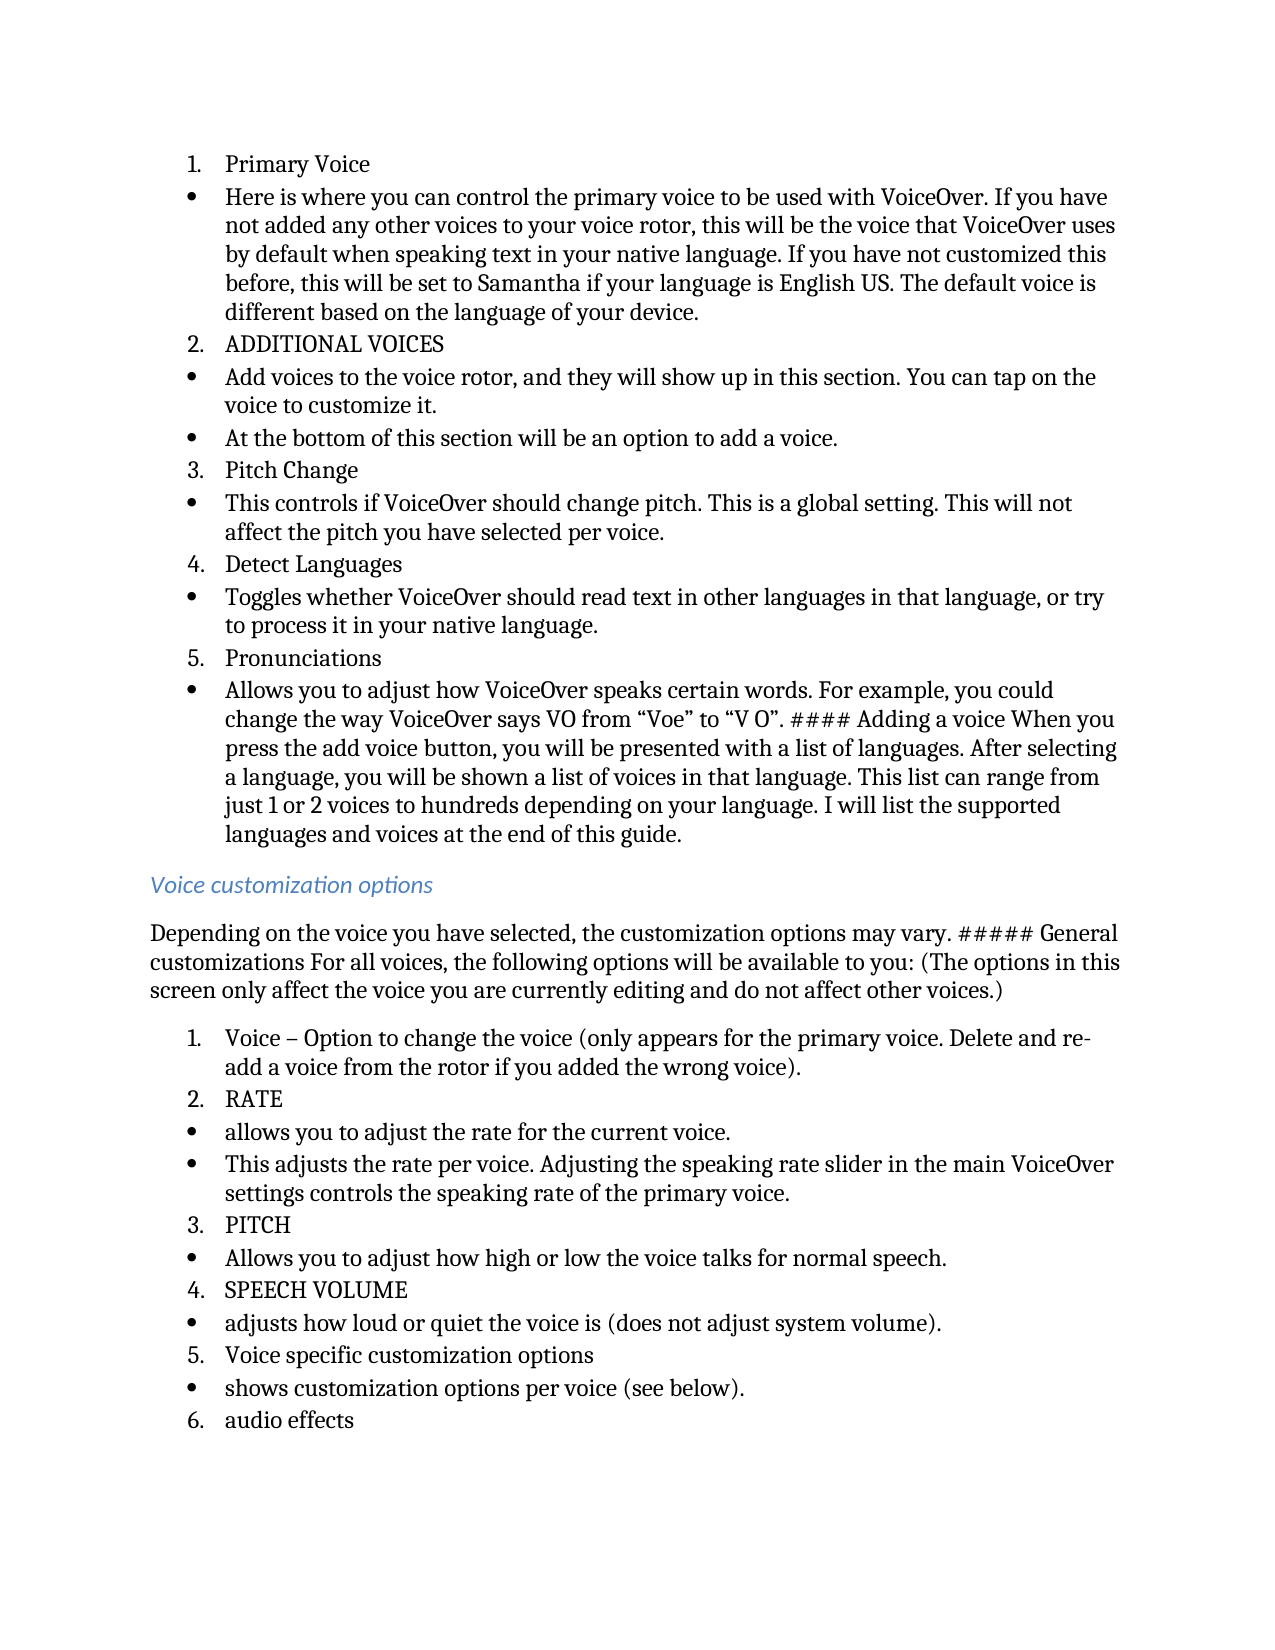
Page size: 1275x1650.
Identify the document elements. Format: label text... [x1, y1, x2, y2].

list Primary Voice [187, 150, 1125, 179]
list This controls if VoiceOver should change pitch. This is a global setting. This will not affect the pitch you have selected per voice. [187, 489, 1125, 546]
list At the bottom of this section will be an option to add a voice. [187, 424, 1125, 452]
list Allows you to adjust how VoiceOver speaks certain words. For example, you could change the way VoiceOver says VO from “Voe” to “V O”. #### Adding a voice When you press the add voice button, you will be presented with a list of languages. After selecting a language, you will be shown a list of voices in that language. This list can range from just 1 or 2 voices to hundreds depending on your language. I will list the supported languages and voices at the end of this guide. [187, 676, 1125, 849]
list Add voices to the voice rotor, and they will show up in this section. You can tap on the voice to customize it. [187, 362, 1125, 420]
list PITCH [187, 1211, 1125, 1240]
list Here is where you can control the primary voice to be used with VoiceOver. If you have not added any other voices to your voice rotor, this will be the voice that VoiceOver uses by default when speaking text in your native language. If you have not customized this before, this will be set to Samantha if your language is English US. The default voice is different based on the language of your device. [187, 182, 1125, 326]
list RATE [187, 1085, 1125, 1114]
list audio effects [187, 1406, 1125, 1435]
list Pitch Change [187, 456, 1125, 485]
list SPEECH VOLUME [187, 1276, 1125, 1305]
list Voice – Option to change the voice (only appears for the primary voice. Delete and re-add a voice from the rotor if you added the wrong voice). [187, 1024, 1125, 1081]
list Toggles whether VoiceOver should read text in other languages in that language, or try to process it in your native language. [187, 582, 1125, 640]
list ADDITIONAL VOICES [187, 330, 1125, 359]
list This adjusts the rate per voice. Adjusting the speaking rate slider in the main VoiceOver settings controls the speaking rate of the primary voice. [187, 1150, 1125, 1208]
subtitle Voice customization options [150, 869, 1125, 900]
list shows customization options per voice (see below). [187, 1374, 1125, 1403]
list Allows you to adjust how high or low the voice talks for normal speech. [187, 1244, 1125, 1273]
text Depending on the voice you have selected, the customization options may vary. ##### General customizations For all voices, the following options will be available to you: (The options in this screen only affect the voice you are currently editing and do not affect other voices.) [150, 919, 1125, 1005]
list adjusts how loud or quiet the voice is (does not adjust system volume). [187, 1309, 1125, 1338]
list Pronunciations [187, 644, 1125, 672]
list Detect Languages [187, 550, 1125, 579]
list allows you to adjust the rate for the current voice. [187, 1118, 1125, 1146]
list Voice specific customization options [187, 1341, 1125, 1370]
